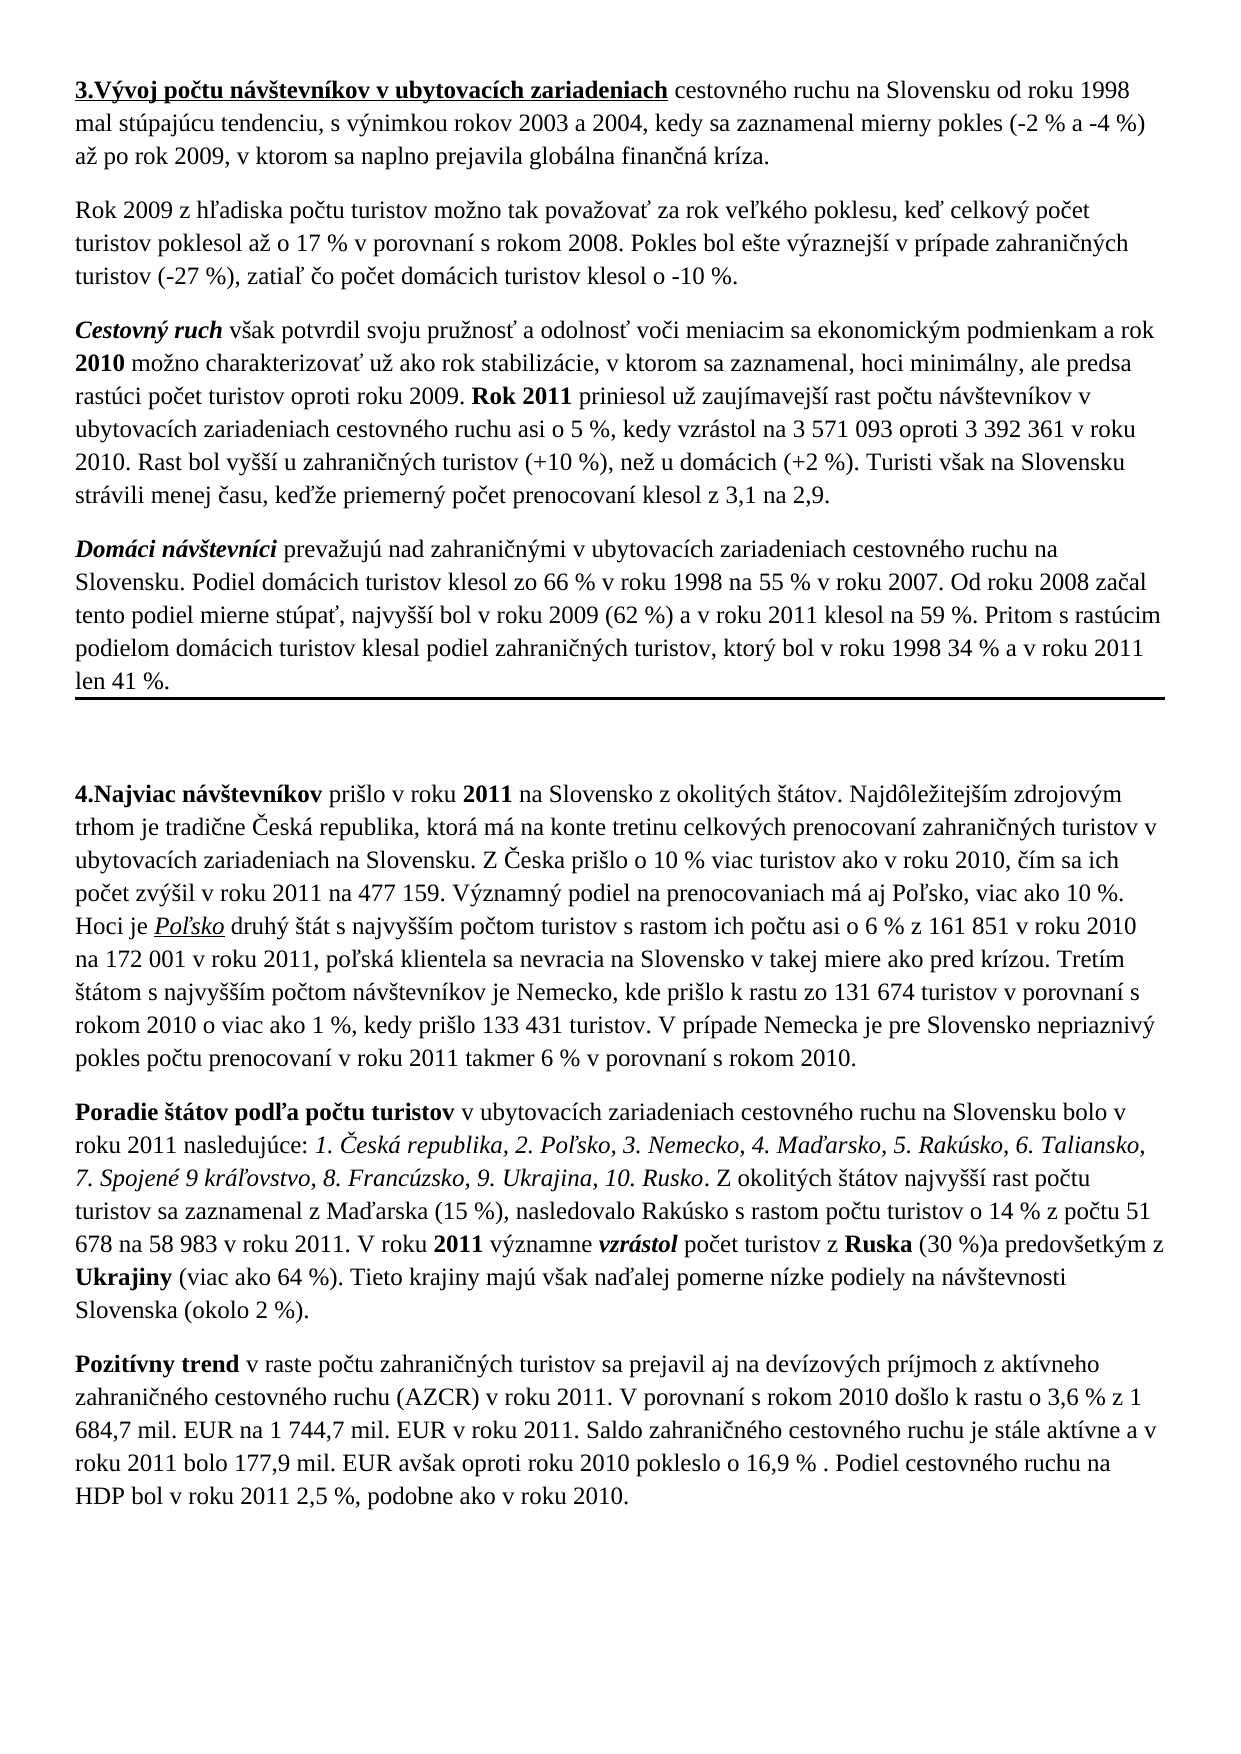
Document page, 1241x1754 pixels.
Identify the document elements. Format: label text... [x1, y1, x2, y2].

text Rok 2009 z hľadiska počtu turistov možno tak považovať za rok veľkého poklesu, keď celkový počet turistov poklesol až o 17 % v porovnaní s rokom 2008. Pokles bol ešte výraznejší v prípade zahraničných turistov (-27 %), zatiaľ čo počet domácich turistov klesol o -10 %. [75, 195, 1165, 290]
text Poradie štátov podľa počtu turistov v ubytovacích zariadeniach cestovného ruchu na Slovensku bolo v roku 2011 nasledujúce: 1. Česká republika, 2. Poľsko, 3. Nemecko, 4. Maďarsko, 5. Rakúsko, 6. Taliansko, 7. Spojené 9 kráľovstvo, 8. Francúzsko, 9. Ukrajina, 10. Rusko. Z okolitých štátov najvyšší rast počtu turistov sa zaznamenal z Maďarska (15 %), nasledovalo Rakúsko s rastom počtu turistov o 14 % z počtu 51 678 na 58 983 v roku 2011. V roku 2011 významne vzrástol počet turistov z Ruska (30 %)a predovšetkým z Ukrajiny (viac ako 64 %). Tieto krajiny majú však naďalej pomerne nízke podiely na návštevnosti Slovenska (okolo 2 %). [75, 1097, 1165, 1324]
text 4.Najviac návštevníkov prišlo v roku 2011 na Slovensko z okolitých štátov. Najdôležitejším zdrojovým trhom je tradične Česká republika, ktorá má na konte tretinu celkových prenocovaní zahraničných turistov v ubytovacích zariadeniach na Slovensku. Z Česka prišlo o 10 % viac turistov ako v roku 2010, čím sa ich počet zvýšil v roku 2011 na 477 159. Významný podiel na prenocovaniach má aj Poľsko, viac ako 10 %. Hoci je Poľsko druhý štát s najvyšším počtom turistov s rastom ich počtu asi o 6 % z 161 851 v roku 2010 na 172 001 v roku 2011, poľská klientela sa nevracia na Slovensko v takej miere ako pred krízou. Tretím štátom s najvyšším počtom návštevníkov je Nemecko, kde prišlo k rastu zo 131 674 turistov v porovnaní s rokom 2010 o viac ako 1 %, kedy prišlo 133 431 turistov. V prípade Nemecka je pre Slovensko nepriaznivý pokles počtu prenocovaní v roku 2011 takmer 6 % v porovnaní s rokom 2010. [75, 779, 1165, 1072]
text Pozitívny trend v raste počtu zahraničných turistov sa prejavil aj na devízových príjmoch z aktívneho zahraničného cestovného ruchu (AZCR) v roku 2011. V porovnaní s rokom 2010 došlo k rastu o 3,6 % z 1 684,7 mil. EUR na 1 744,7 mil. EUR v roku 2011. Saldo zahraničného cestovného ruchu je stále aktívne a v roku 2011 bolo 177,9 mil. EUR avšak oproti roku 2010 pokleslo o 16,9 % . Podiel cestovného ruchu na HDP bol v roku 2011 2,5 %, podobne ako v roku 2010. [75, 1349, 1165, 1509]
text Domáci návštevníci prevažujú nad zahraničnými v ubytovacích zariadeniach cestovného ruchu na Slovensku. Podiel domácich turistov klesol zo 66 % v roku 1998 na 55 % v roku 2007. Od roku 2008 začal tento podiel mierne stúpať, najvyšší bol v roku 2009 (62 %) a v roku 2011 klesol na 59 %. Pritom s rastúcim podielom domácich turistov klesal podiel zahraničných turistov, ktorý bol v roku 1998 34 % a v roku 2011 len 41 %. [75, 534, 1165, 697]
text Cestovný ruch však potvrdil svoju pružnosť a odolnosť voči meniacim sa ekonomickým podmienkam a rok 2010 možno charakterizovať už ako rok stabilizácie, v ktorom sa zaznamenal, hoci minimálny, ale predsa rastúci počet turistov oproti roku 2009. Rok 2011 priniesol už zaujímavejší rast počtu návštevníkov v ubytovacích zariadeniach cestovného ruchu asi o 5 %, kedy vzrástol na 3 571 093 oproti 3 392 361 v roku 2010. Rast bol vyšší u zahraničných turistov (+10 %), než u domácich (+2 %). Turisti však na Slovensku strávili menej času, keďže priemerný počet prenocovaní klesol z 3,1 na 2,9. [75, 315, 1165, 509]
text 3.Vývoj počtu návštevníkov v ubytovacích zariadeniach cestovného ruchu na Slovensku od roku 1998 mal stúpajúcu tendenciu, s výnimkou rokov 2003 a 2004, kedy sa zaznamenal mierny pokles (-2 % a -4 %) až po rok 2009, v ktorom sa naplno prejavila globálna finančná kríza. [75, 75, 1165, 170]
